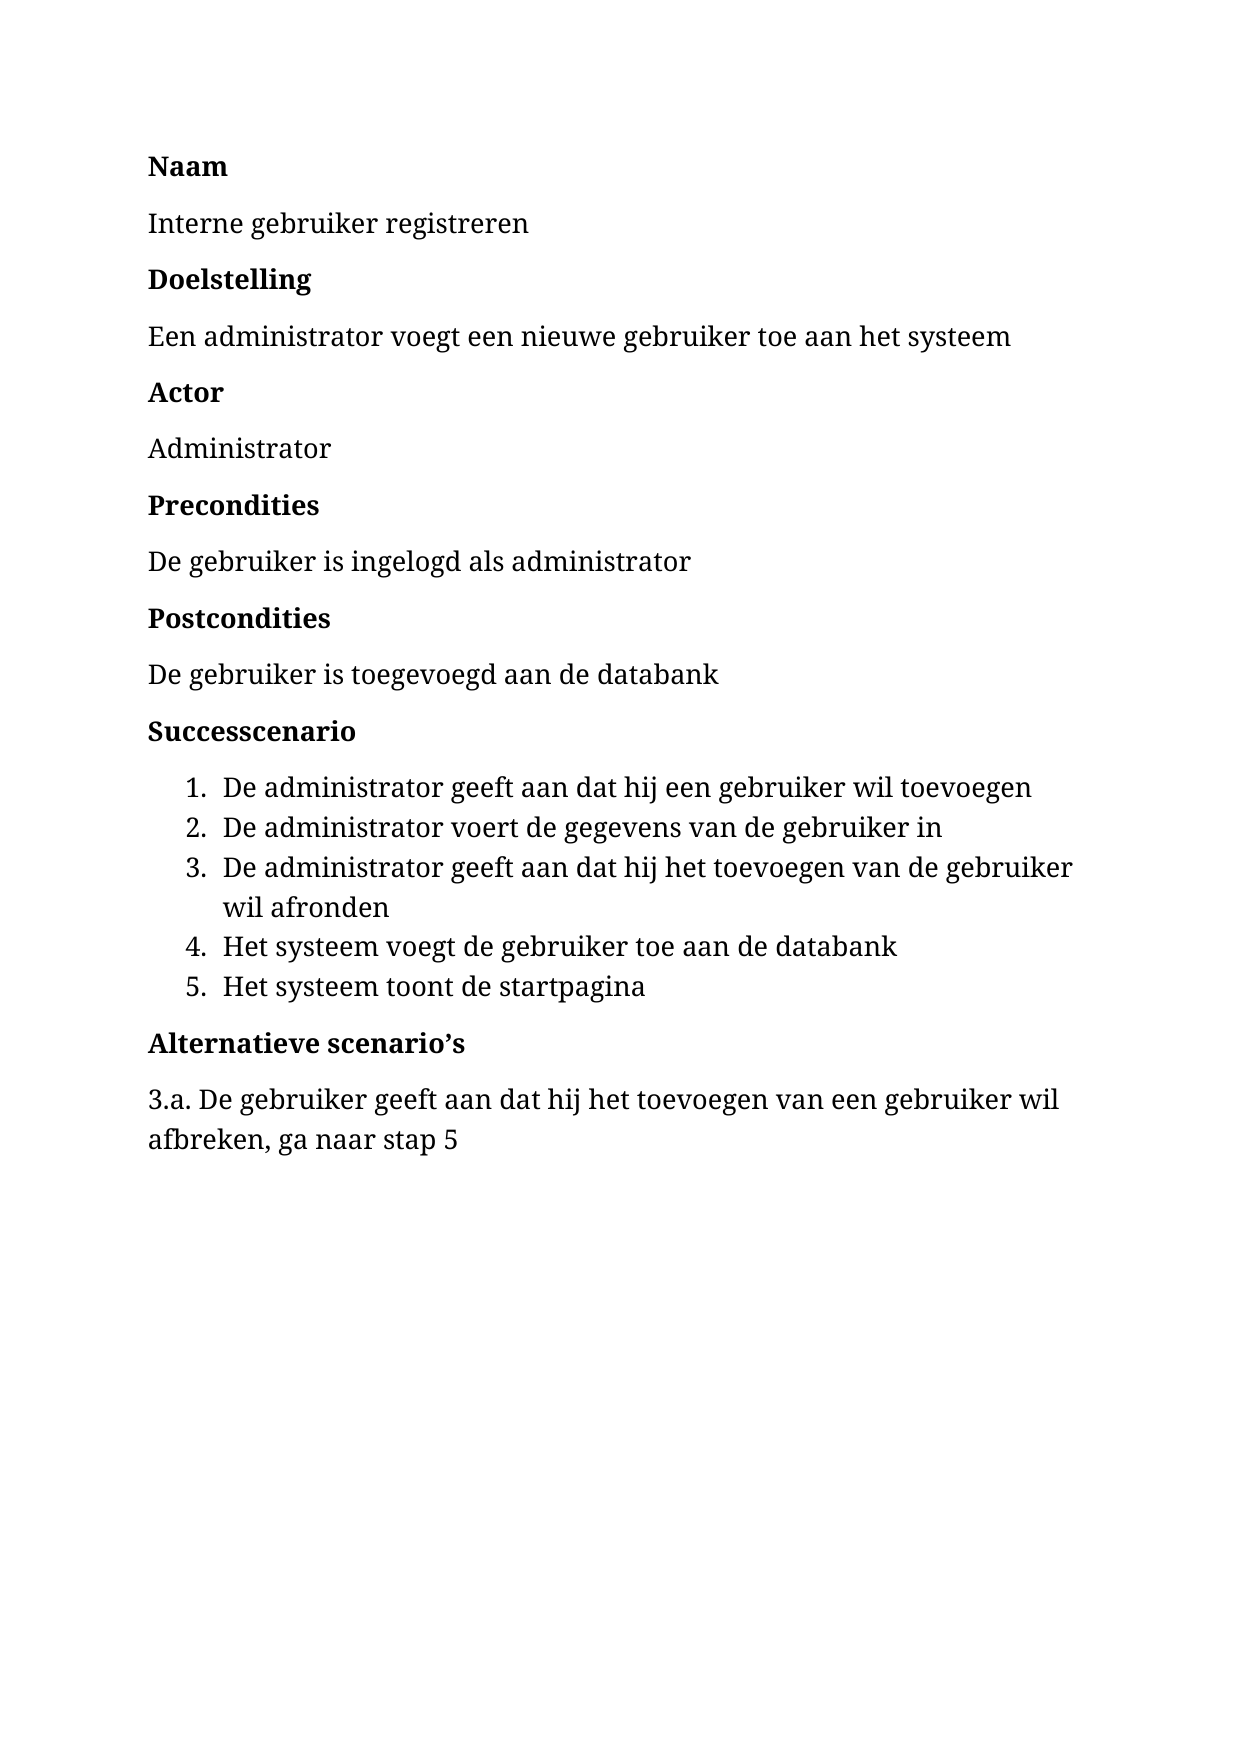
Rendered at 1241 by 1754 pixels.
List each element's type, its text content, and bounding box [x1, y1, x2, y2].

text Actor [148, 373, 1093, 410]
text Administrator [148, 430, 1093, 467]
text Naam [148, 148, 1093, 184]
list De administrator voert de gegevens van de gebruiker in [185, 808, 1093, 845]
text De gebruiker is toegevoegd aan de databank [148, 656, 1093, 693]
list Het systeem voegt de gebruiker toe aan de databank [185, 928, 1093, 965]
text De gebruiker is ingelogd als administrator [148, 543, 1093, 580]
text 3.a. De gebruiker geeft aan dat hij het toevoegen van een gebruiker wil afbreken, ga naar stap 5 [148, 1081, 1093, 1157]
text Precondities [148, 486, 1093, 523]
list De administrator geeft aan dat hij het toevoegen van de gebruiker wil afronden [185, 848, 1093, 925]
text Alternatieve scenario’s [148, 1024, 1093, 1061]
text Interne gebruiker registreren [148, 204, 1093, 241]
text Doelstelling [148, 261, 1093, 297]
text Postcondities [148, 599, 1093, 636]
text Een administrator voegt een nieuwe gebruiker toe aan het systeem [148, 317, 1093, 354]
list Het systeem toont de startpagina [185, 968, 1093, 1004]
text Successcenario [148, 712, 1093, 749]
list De administrator geeft aan dat hij een gebruiker wil toevoegen [185, 769, 1093, 806]
